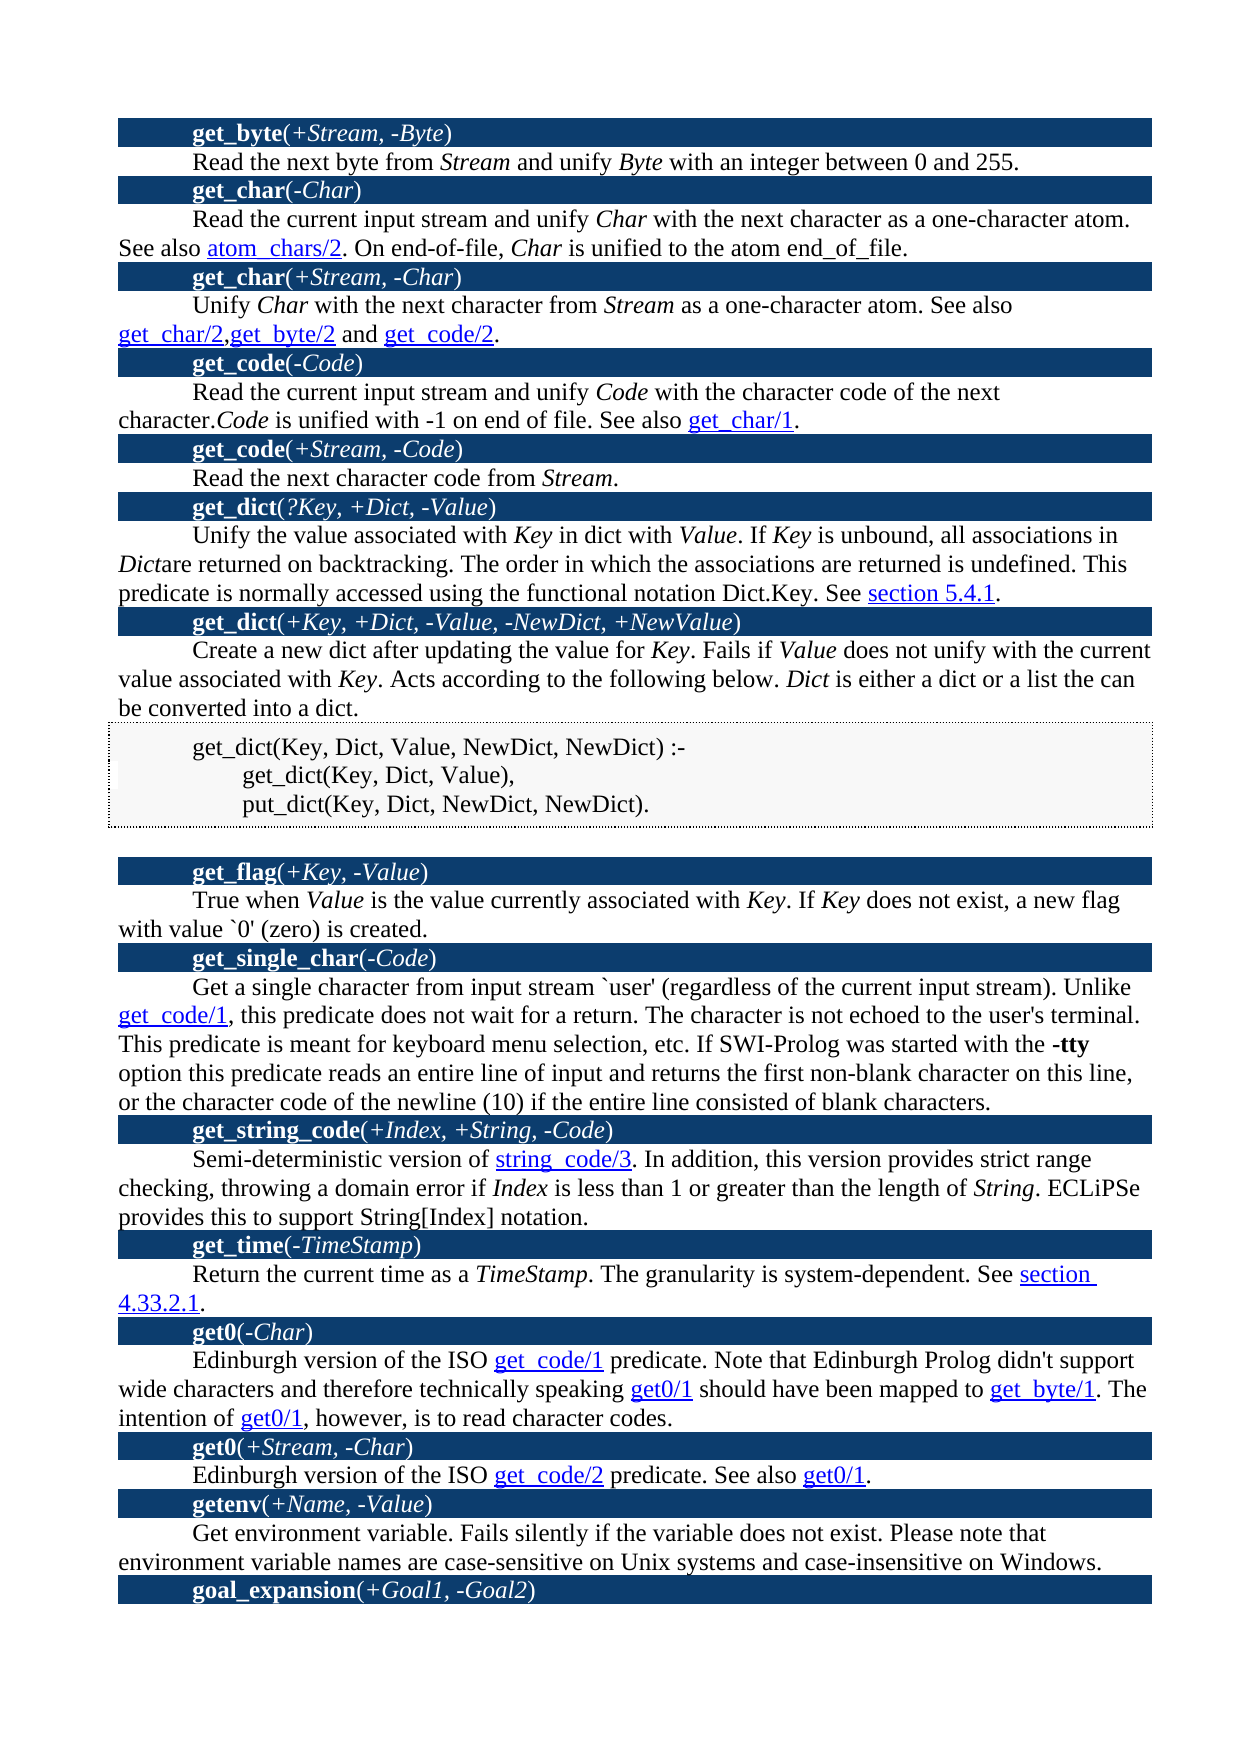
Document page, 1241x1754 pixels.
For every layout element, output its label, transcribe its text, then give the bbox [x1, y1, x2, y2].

text get_dict(+Key, +Dict, -Value, -NewDict, +NewValue) [118, 607, 1152, 636]
text Read the next character code from Stream. [118, 463, 1152, 492]
text Read the current input stream and unify Char with the next character as a one-character atom. See also atom_chars/2. On end-of-file, Char is unified to the atom end_of_file. [118, 204, 1152, 262]
text Get a single character from input stream `user' (regardless of the current input stream). Unlike get_code/1, this predicate does not wait for a return. The character is not echoed to the user's terminal. This predicate is meant for keyboard menu selection, etc. If SWI-Prolog was started with the -tty option this predicate reads an entire line of input and returns the first non-blank character on this line, or the character code of the newline (10) if the entire line consisted of blank characters. [118, 972, 1152, 1115]
text Unify the value associated with Key in dict with Value. If Key is unbound, all associations in Dictare returned on backtracking. The order in which the associations are returned is undefined. This predicate is normally accessed using the functional notation Dict.Key. See section 5.4.1. [118, 521, 1152, 607]
text get_single_char(-Code) [118, 943, 1152, 972]
text get_dict(Key, Dict, Value, NewDict, NewDict) :- [108, 722, 1153, 761]
text goal_expansion(+Goal1, -Goal2) [118, 1575, 1152, 1604]
text Read the current input stream and unify Code with the character code of the next character.Code is unified with -1 on end of file. See also get_char/1. [118, 377, 1152, 434]
text get_byte(+Stream, -Byte) [118, 118, 1152, 147]
text get_char(+Stream, -Char) [118, 262, 1152, 291]
text Semi-deterministic version of string_code/3. In addition, this version provides strict range checking, throwing a domain error if Index is less than 1 or greater than the length of String. ECLiPSe provides this to support String[Index] notation. [118, 1144, 1152, 1230]
text Read the next byte from Stream and unify Byte with an integer between 0 and 255. [118, 147, 1152, 176]
text Return the current time as a TimeStamp. The granularity is system-dependent. See section 4.33.2.1. [118, 1259, 1152, 1317]
text get_flag(+Key, -Value) [118, 857, 1152, 885]
text True when Value is the value currently associated with Key. If Key does not exist, a new flag with value `0' (zero) is created. [118, 885, 1152, 943]
text get_dict(?Key, +Dict, -Value) [118, 492, 1152, 521]
text get_code(+Stream, -Code) [118, 434, 1152, 463]
text Get environment variable. Fails silently if the variable does not exist. Please note that environment variable names are case-sensitive on Unix systems and case-insensitive on Windows. [118, 1518, 1152, 1575]
text Edinburgh version of the ISO get_code/1 predicate. Note that Edinburgh Prolog didn't support wide characters and therefore technically speaking get0/1 should have been mapped to get_byte/1. The intention of get0/1, however, is to read character codes. [118, 1345, 1152, 1432]
text getenv(+Name, -Value) [118, 1489, 1152, 1518]
text Edinburgh version of the ISO get_code/2 predicate. See also get0/1. [118, 1460, 1152, 1489]
text get_time(-TimeStamp) [118, 1230, 1152, 1259]
text Create a new dict after updating the value for Key. Fails if Value does not unify with the current value associated with Key. Acts according to the following below. Dict is either a dict or a list the can be converted into a dict. [118, 636, 1152, 722]
text get0(-Char) [118, 1317, 1152, 1345]
text get0(+Stream, -Char) [118, 1432, 1152, 1460]
text put_dict(Key, Dict, NewDict, NewDict). [108, 779, 1153, 828]
text Unify Char with the next character from Stream as a one-character atom. See also get_char/2,get_byte/2 and get_code/2. [118, 291, 1152, 348]
text get_code(-Code) [118, 348, 1152, 377]
text get_dict(Key, Dict, Value), [118, 761, 1152, 779]
text get_string_code(+Index, +String, -Code) [118, 1115, 1152, 1144]
text get_char(-Char) [118, 176, 1152, 204]
